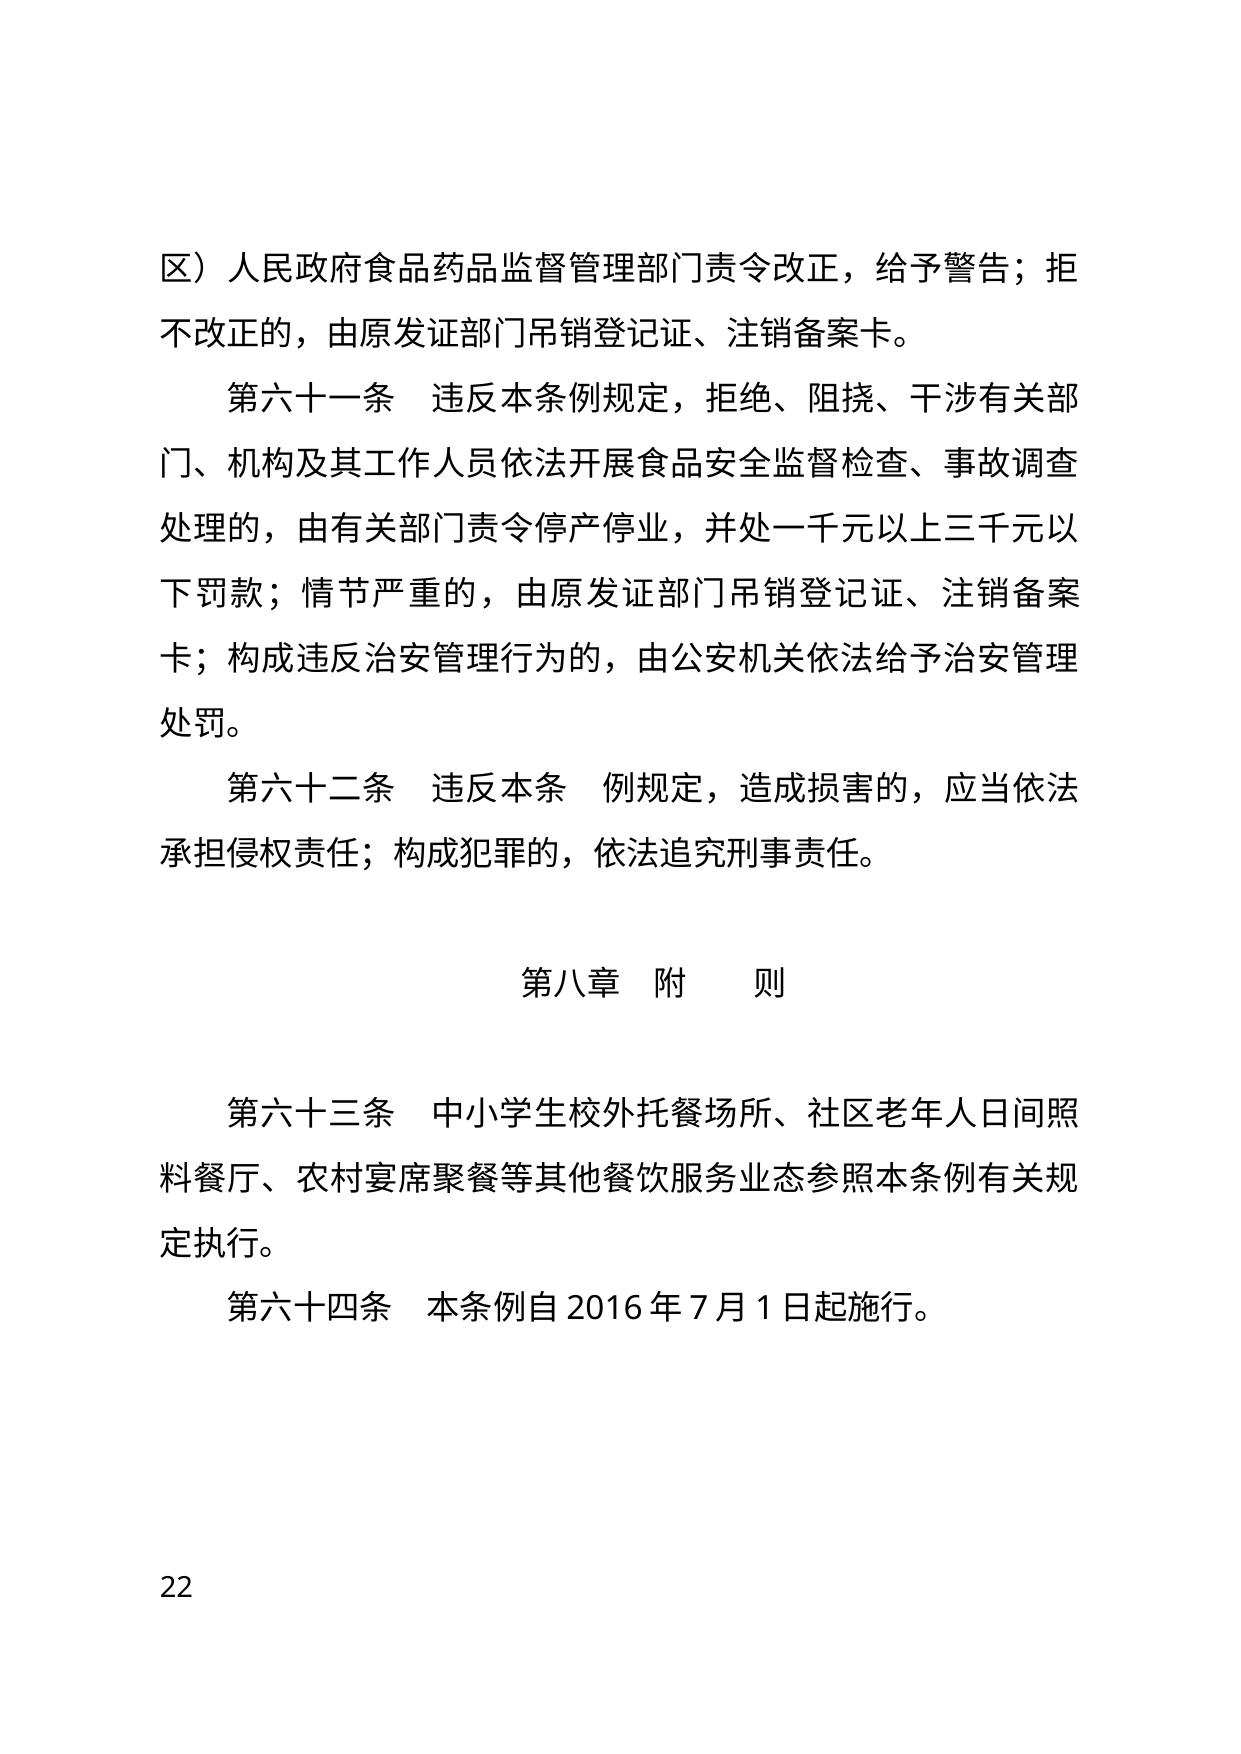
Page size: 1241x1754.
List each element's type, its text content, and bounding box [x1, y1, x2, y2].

text 第六十二条 违反本条 例规定，造成损害的，应当依法承担侵权责任；构成犯罪的，依法追究刑事责任。 [159, 753, 1081, 883]
text 第六十四条 本条例自2016年7月1日起施行。 [159, 1273, 1081, 1370]
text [159, 233, 1081, 363]
text 第六十三条 中小学生校外托餐场所、社区老年人日间照料餐厅、农村宴席聚餐等其他餐饮服务业态参照本条例有关规定执行。 [159, 1078, 1081, 1273]
text 第八章 附 则 [159, 948, 1081, 1013]
text 第六十一条 违反本条例规定，拒绝、阻挠、干涉有关部门、机构及其工作人员依法开展食品安全监督检查、事故调查处理的，由有关部门责令停产停业，并处一千元以上三千元以下罚款；情节严重的，由原发证部门吊销登记证、注销备案卡；构成违反治安管理行为的，由公安机关依法给予治安管理处罚。 [159, 363, 1081, 753]
